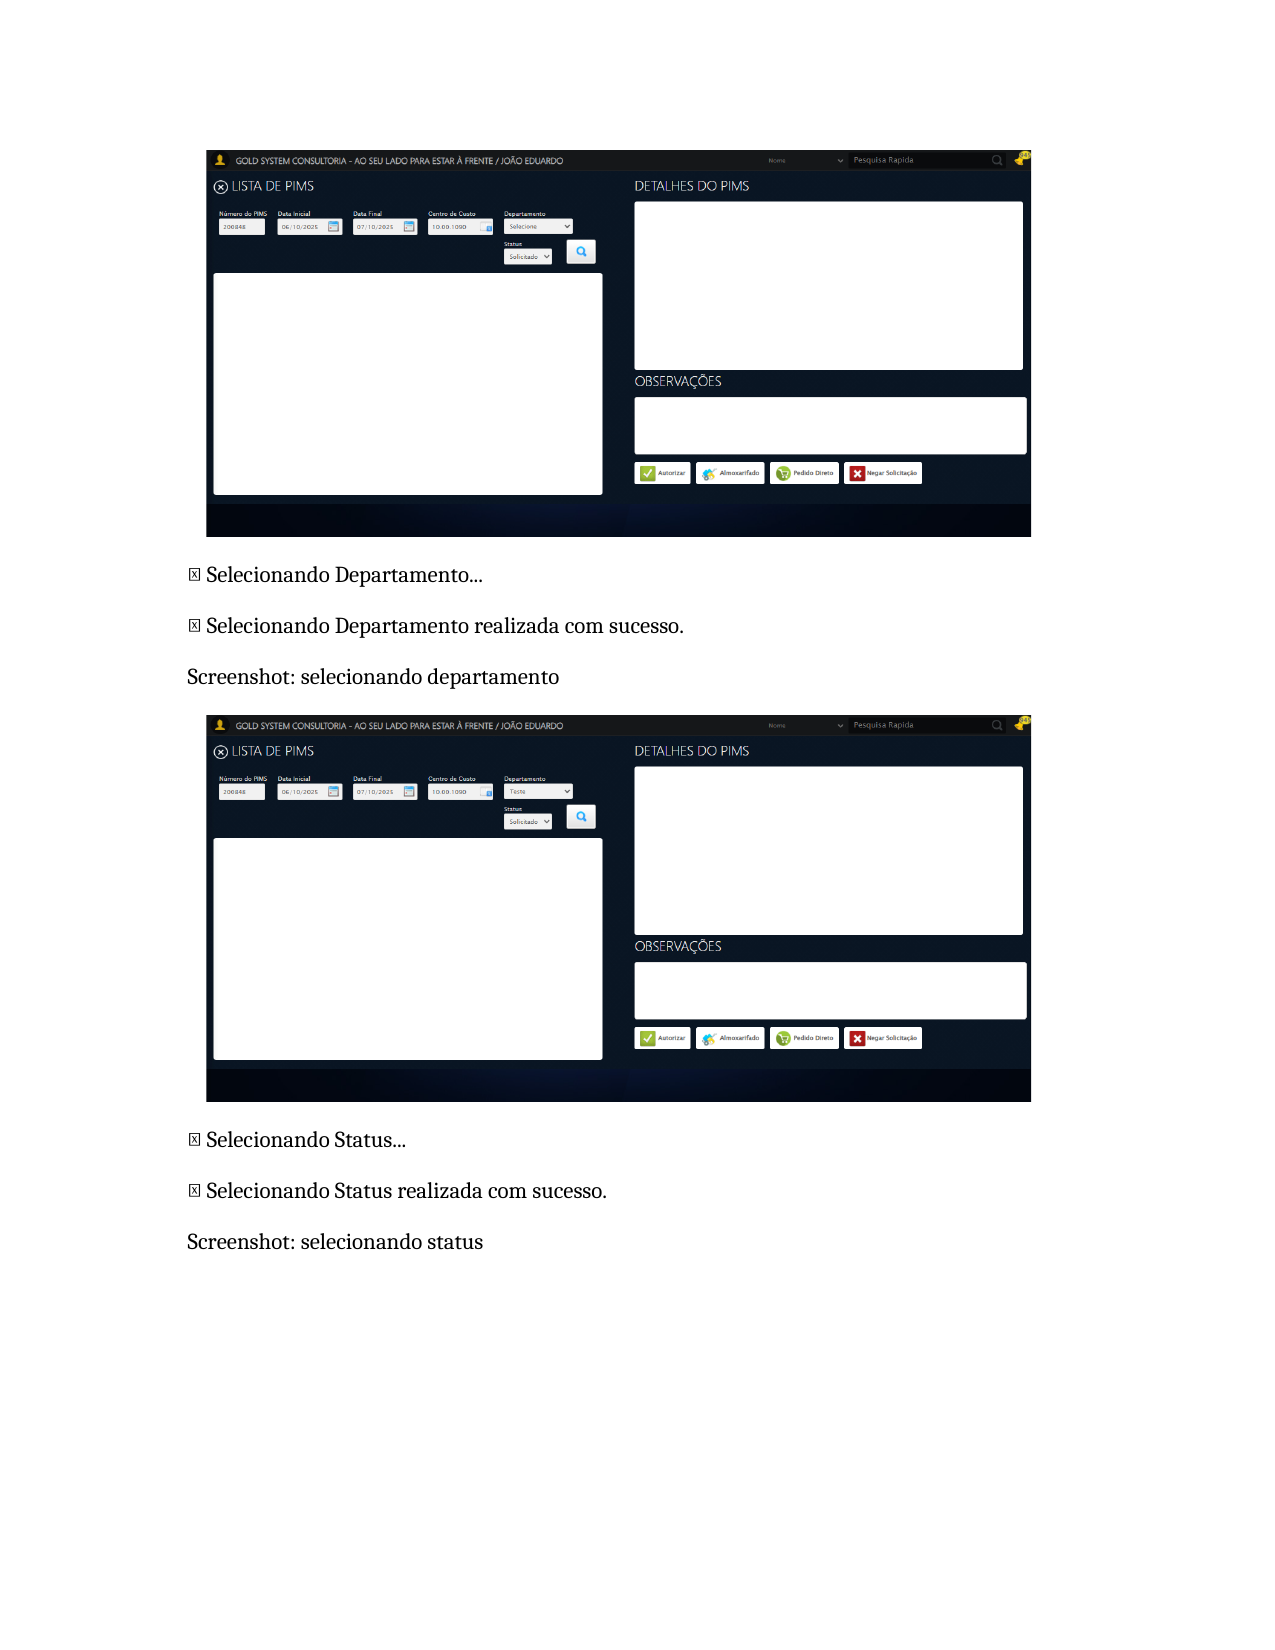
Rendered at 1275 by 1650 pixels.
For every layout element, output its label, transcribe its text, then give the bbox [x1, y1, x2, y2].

picture [206, 150, 1032, 537]
text Screenshot: selecionando status [187, 1229, 1087, 1255]
picture [206, 715, 1032, 1102]
text 🔄 Selecionando Departamento... [187, 562, 1087, 588]
text 🔄 Selecionando Status... [187, 1127, 1087, 1153]
text ✅ Selecionando Status realizada com sucesso. [187, 1178, 1087, 1204]
text ✅ Selecionando Departamento realizada com sucesso. [187, 613, 1087, 639]
text Screenshot: selecionando departamento [187, 664, 1087, 690]
